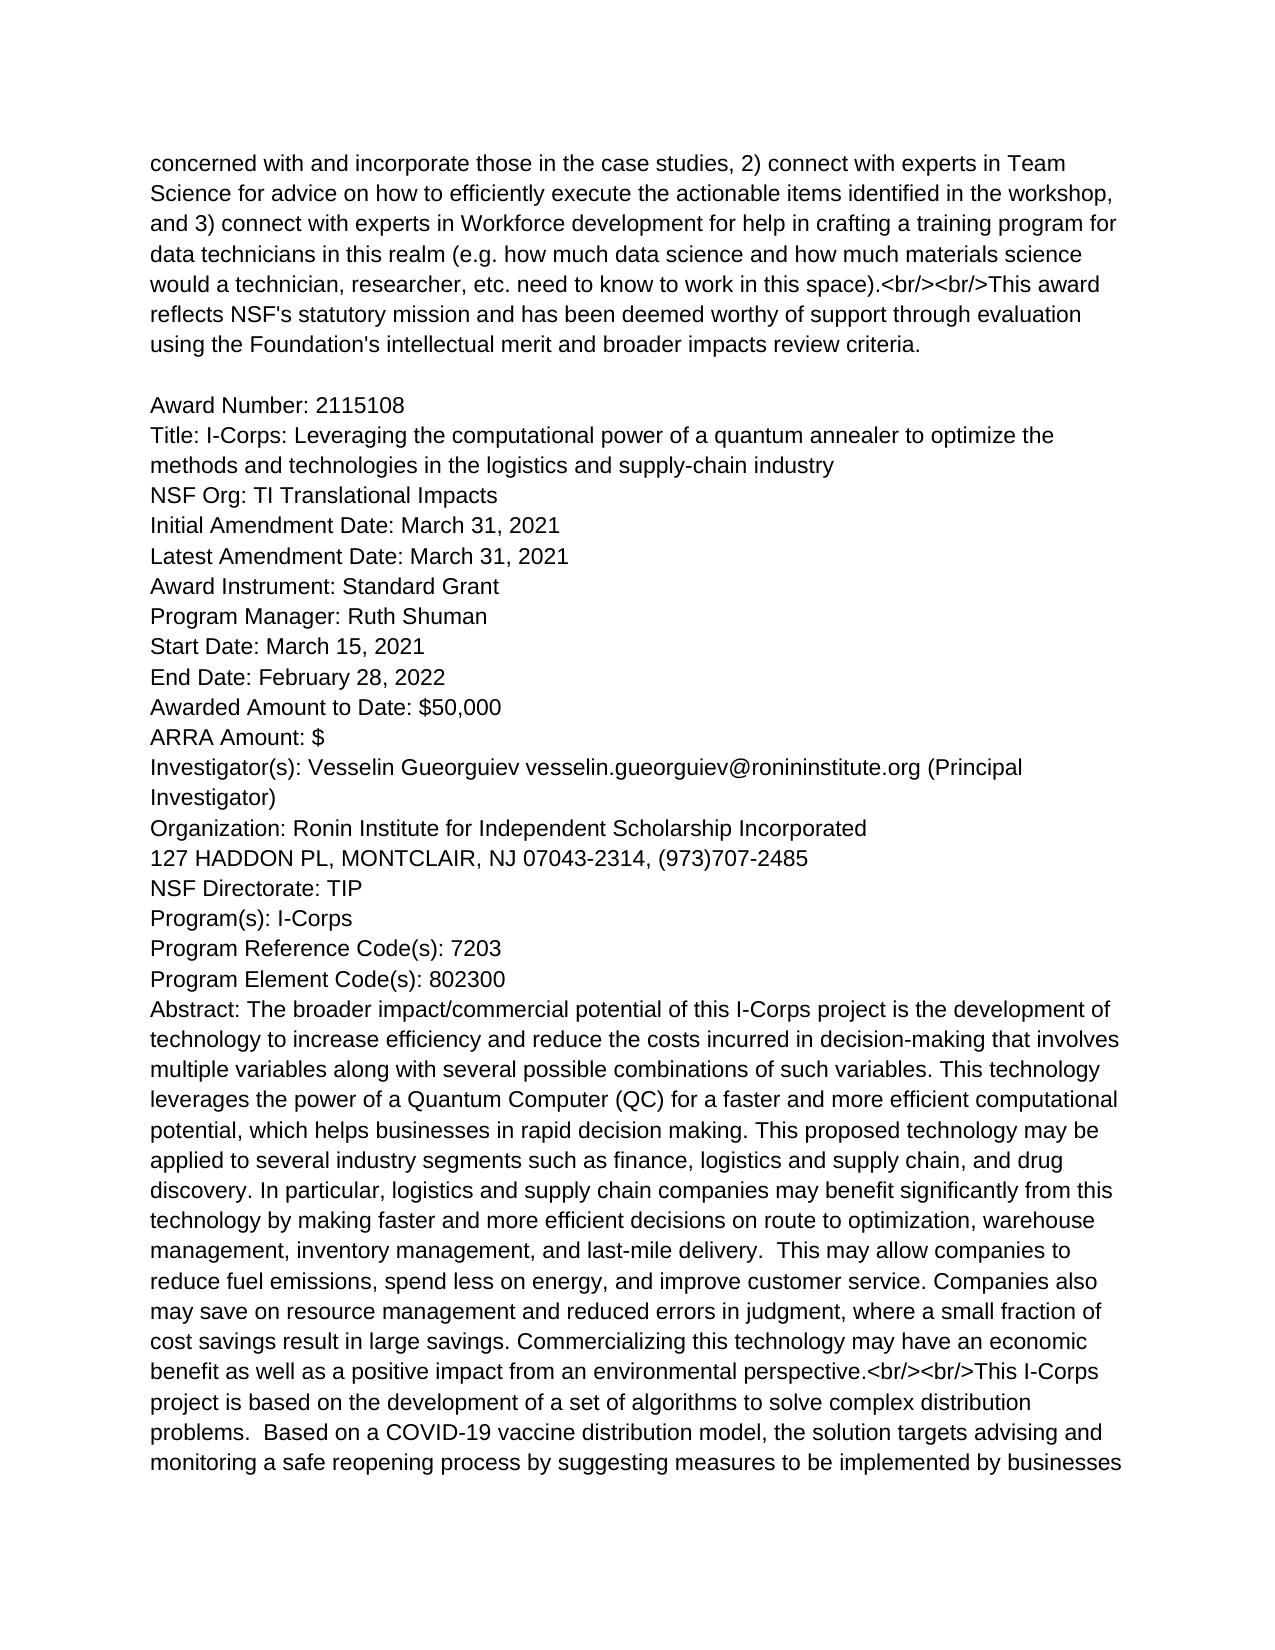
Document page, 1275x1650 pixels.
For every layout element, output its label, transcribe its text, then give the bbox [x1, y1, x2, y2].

text Awarded Amount to Date: $50,000 [150, 694, 1125, 720]
text NSF Directorate: TIP [150, 875, 1125, 901]
text Organization: Ronin Institute for Independent Scholarship Incorporated [150, 814, 1125, 841]
text Initial Amendment Date: March 31, 2021 [150, 512, 1125, 539]
text Latest Amendment Date: March 31, 2021 [150, 543, 1125, 569]
text Title: I-Corps: Leveraging the computational power of a quantum annealer to optimize the methods and technologies in the logistics and supply-chain industry [150, 422, 1125, 478]
text ARRA Amount: $ [150, 724, 1125, 750]
text Program Reference Code(s): 7203 [150, 935, 1125, 962]
text Start Date: March 15, 2021 [150, 633, 1125, 660]
text Program Manager: Ruth Shuman [150, 603, 1125, 629]
text Program Element Code(s): 802300 [150, 966, 1125, 992]
text Award Number: 2115108 [150, 392, 1125, 418]
text 127 HADDON PL, MONTCLAIR, NJ 07043-2314, (973)707-2485 [150, 845, 1125, 871]
text Program(s): I-Corps [150, 905, 1125, 932]
text NSF Org: TI Translational Impacts [150, 482, 1125, 509]
text Investigator(s): Vesselin Gueorguiev vesselin.gueorguiev@ronininstitute.org (Principal Investigator) [150, 754, 1125, 811]
text End Date: February 28, 2022 [150, 663, 1125, 690]
text Award Instrument: Standard Grant [150, 573, 1125, 599]
